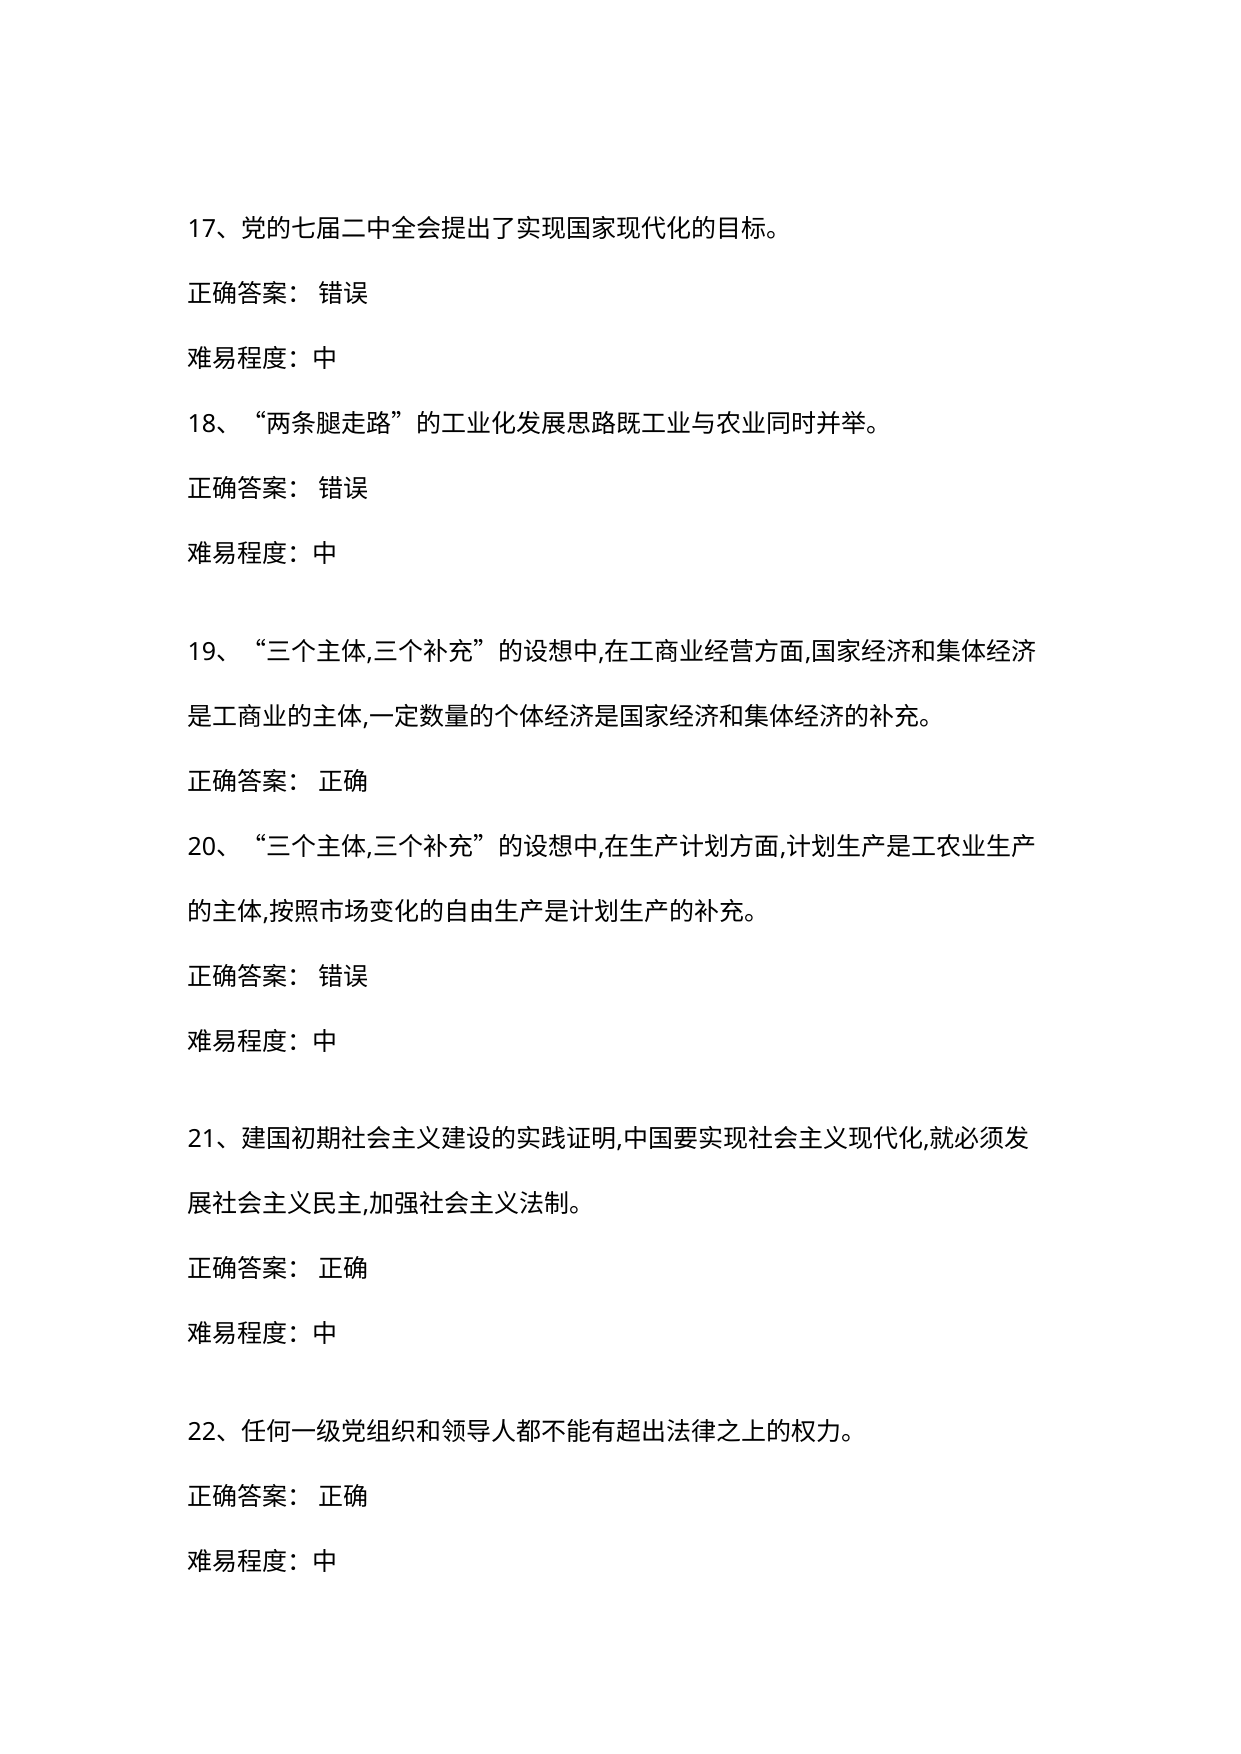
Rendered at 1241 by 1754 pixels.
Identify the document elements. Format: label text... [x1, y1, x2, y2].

text 22、任何一级党组织和领导人都不能有超出法律之上的权力。 正确答案： 正确 [187, 1397, 1053, 1527]
text 17、党的七届二中全会提出了实现国家现代化的目标。 正确答案： 错误 [187, 194, 1053, 324]
text 难易程度：中 [187, 1007, 1053, 1072]
text 21、建国初期社会主义建设的实践证明,中国要实现社会主义现代化,就必须发展社会主义民主,加强社会主义法制。 正确答案： 正确 [187, 1104, 1053, 1299]
text 20、“三个主体,三个补充”的设想中,在生产计划方面,计划生产是工农业生产的主体,按照市场变化的自由生产是计划生产的补充。 正确答案： 错误 [187, 812, 1053, 1007]
text 18、“两条腿走路”的工业化发展思路既工业与农业同时并举。 正确答案： 错误 [187, 389, 1053, 519]
text 19、“三个主体,三个补充”的设想中,在工商业经营方面,国家经济和集体经济是工商业的主体,一定数量的个体经济是国家经济和集体经济的补充。 正确答案： 正确 [187, 617, 1053, 812]
text 难易程度：中 [187, 519, 1053, 584]
text 难易程度：中 [187, 1527, 1053, 1592]
text 难易程度：中 [187, 324, 1053, 389]
text 难易程度：中 [187, 1299, 1053, 1364]
